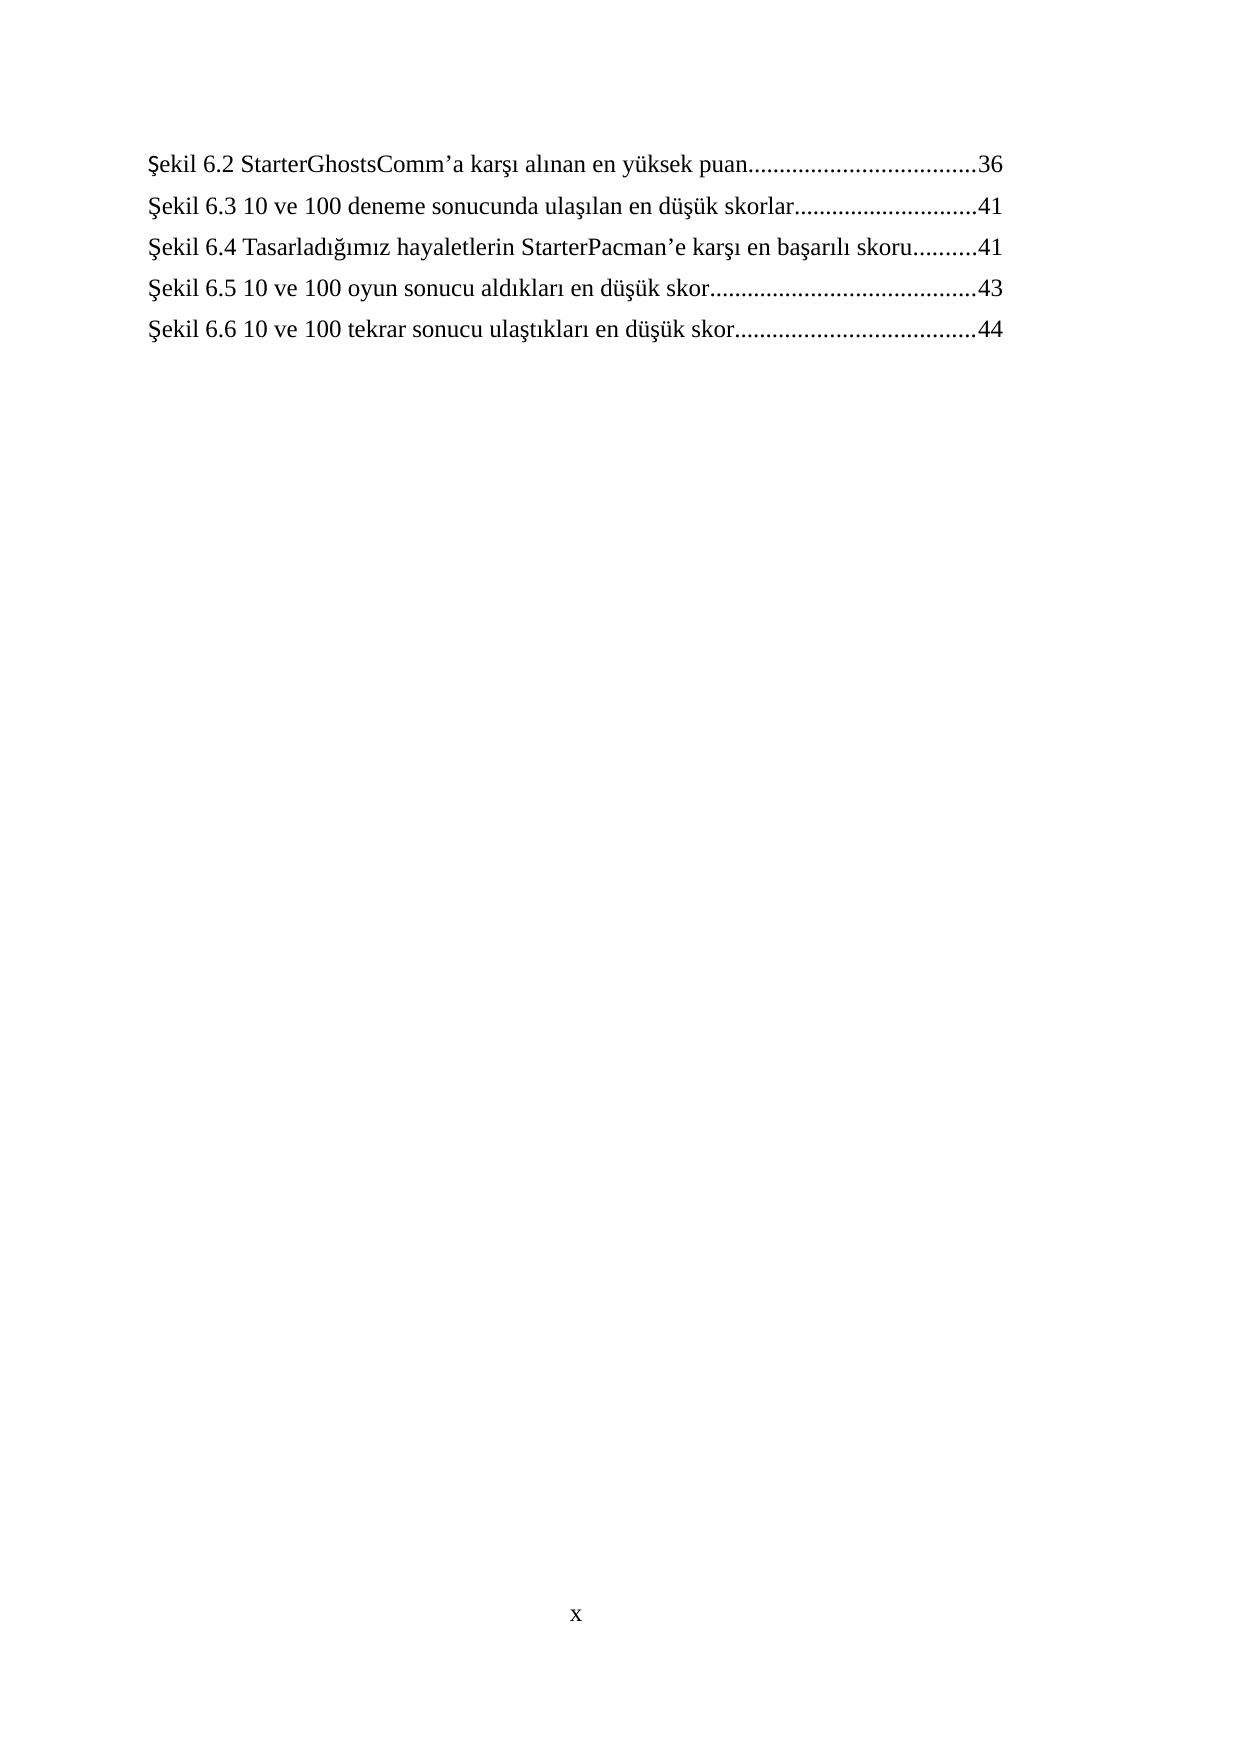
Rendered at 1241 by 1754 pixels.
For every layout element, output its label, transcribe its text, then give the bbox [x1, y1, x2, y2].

text Şekil 6.4 Tasarladığımız hayaletlerin StarterPacman’e karşı en başarılı skoru 41 [148, 232, 1004, 261]
text Şekil 6.6 10 ve 100 tekrar sonucu ulaştıkları en düşük skor 44 [148, 314, 1004, 343]
text Şekil 6.5 10 ve 100 oyun sonucu aldıkları en düşük skor 43 [148, 273, 1004, 302]
text Şekil 6.2 StarterGhostsComm’a karşı alınan en yüksek puan 36 [148, 148, 1004, 178]
text Şekil 6.3 10 ve 100 deneme sonucunda ulaşılan en düşük skorlar 41 [148, 191, 1004, 219]
